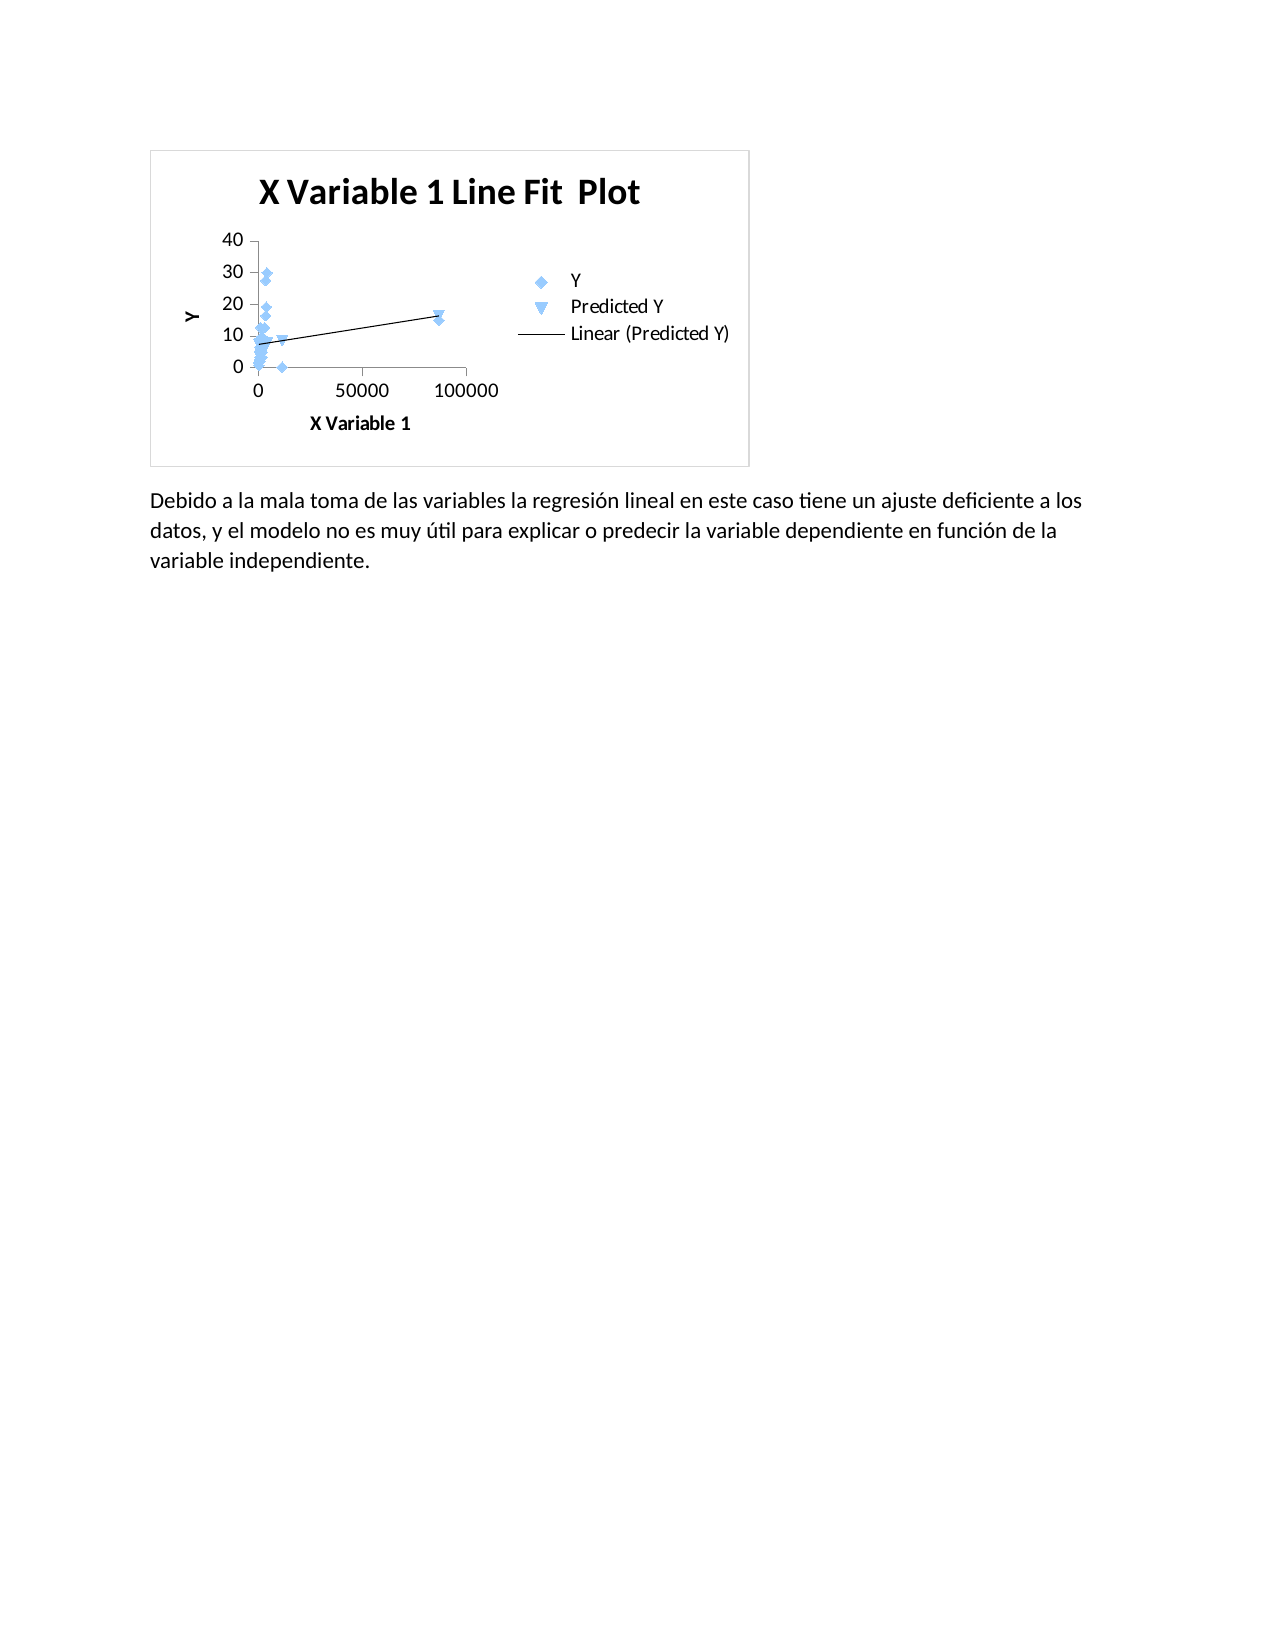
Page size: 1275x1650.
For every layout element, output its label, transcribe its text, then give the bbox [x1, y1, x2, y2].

text Debido a la mala toma de las variables la regresión lineal en este caso tiene un ajuste deficiente a los datos, y el modelo no es muy útil para explicar o predecir la variable dependiente en función de la variable independiente. [150, 486, 1125, 574]
